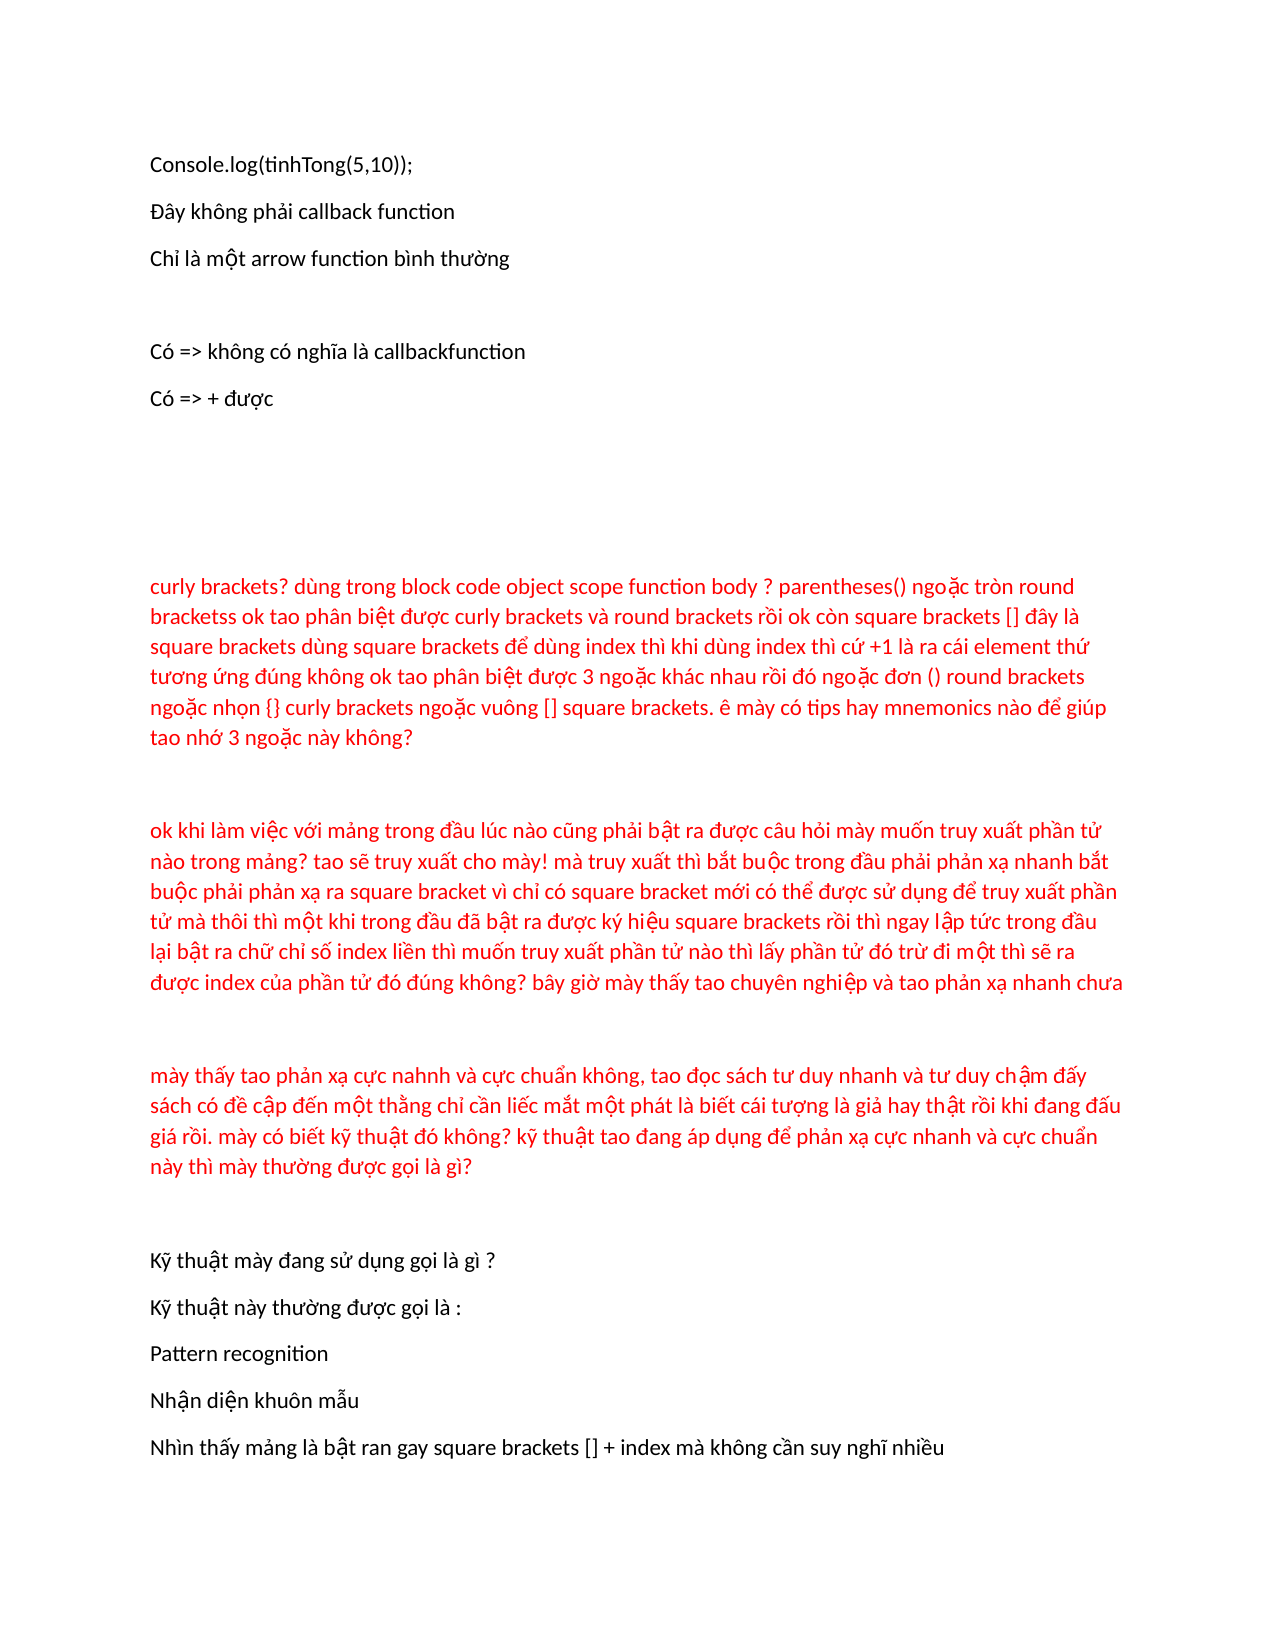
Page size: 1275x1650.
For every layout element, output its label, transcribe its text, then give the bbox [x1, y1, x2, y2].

text Chỉ là một arrow function bình thường [150, 244, 1125, 272]
text Kỹ thuật này thường được gọi là : [150, 1293, 1125, 1321]
text Nhận diện khuôn mẫu [150, 1386, 1125, 1414]
text Pattern recognition [150, 1339, 1125, 1368]
text Kỹ thuật mày đang sử dụng gọi là gì ? [150, 1246, 1125, 1274]
text Có => + được [150, 384, 1125, 412]
text Đây không phải callback function [150, 197, 1125, 225]
text Có => không có nghĩa là callbackfunction [150, 337, 1125, 366]
text curly brackets? dùng trong block code object scope function body ? parentheses() ngoặc tròn round bracketss ok tao phân biệt được curly brackets và round brackets rồi ok còn square brackets [] đây là square brackets dùng square brackets để dùng index thì khi dùng index thì cứ +1 là ra cái element thứ tương ứng đúng không ok tao phân biệt được 3 ngoặc khác nhau rồi đó ngoặc đơn () round brackets ngoặc nhọn {} curly brackets ngoặc vuông [] square brackets. ê mày có tips hay mnemonics nào để giúp tao nhớ 3 ngoặc này không? [150, 572, 1125, 751]
text Console.log(tinhTong(5,10)); [150, 150, 1125, 178]
text mày thấy tao phản xạ cực nahnh và cực chuẩn không, tao đọc sách tư duy nhanh và tư duy chậm đấy sách có đề cập đến một thằng chỉ cần liếc mắt một phát là biết cái tượng là giả hay thật rồi khi đang đấu giá rồi. mày có biết kỹ thuật đó không? kỹ thuật tao đang áp dụng để phản xạ cực nhanh và cực chuẩn này thì mày thường được gọi là gì? [150, 1061, 1125, 1180]
text Nhìn thấy mảng là bật ran gay square brackets [] + index mà không cần suy nghĩ nhiều [150, 1433, 1125, 1461]
text ok khi làm việc với mảng trong đầu lúc nào cũng phải bật ra được câu hỏi mày muốn truy xuất phần tử nào trong mảng? tao sẽ truy xuất cho mày! mà truy xuất thì bắt buộc trong đầu phải phản xạ nhanh bắt buộc phải phản xạ ra square bracket vì chỉ có square bracket mới có thể được sử dụng để truy xuất phần tử mà thôi thì một khi trong đầu đã bật ra được ký hiệu square brackets rồi thì ngay lập tức trong đầu lại bật ra chữ chỉ số index liền thì muốn truy xuất phần tử nào thì lấy phần tử đó trừ đi một thì sẽ ra được index của phần tử đó đúng không? bây giờ mày thấy tao chuyên nghiệp và tao phản xạ nhanh chưa [150, 817, 1125, 996]
